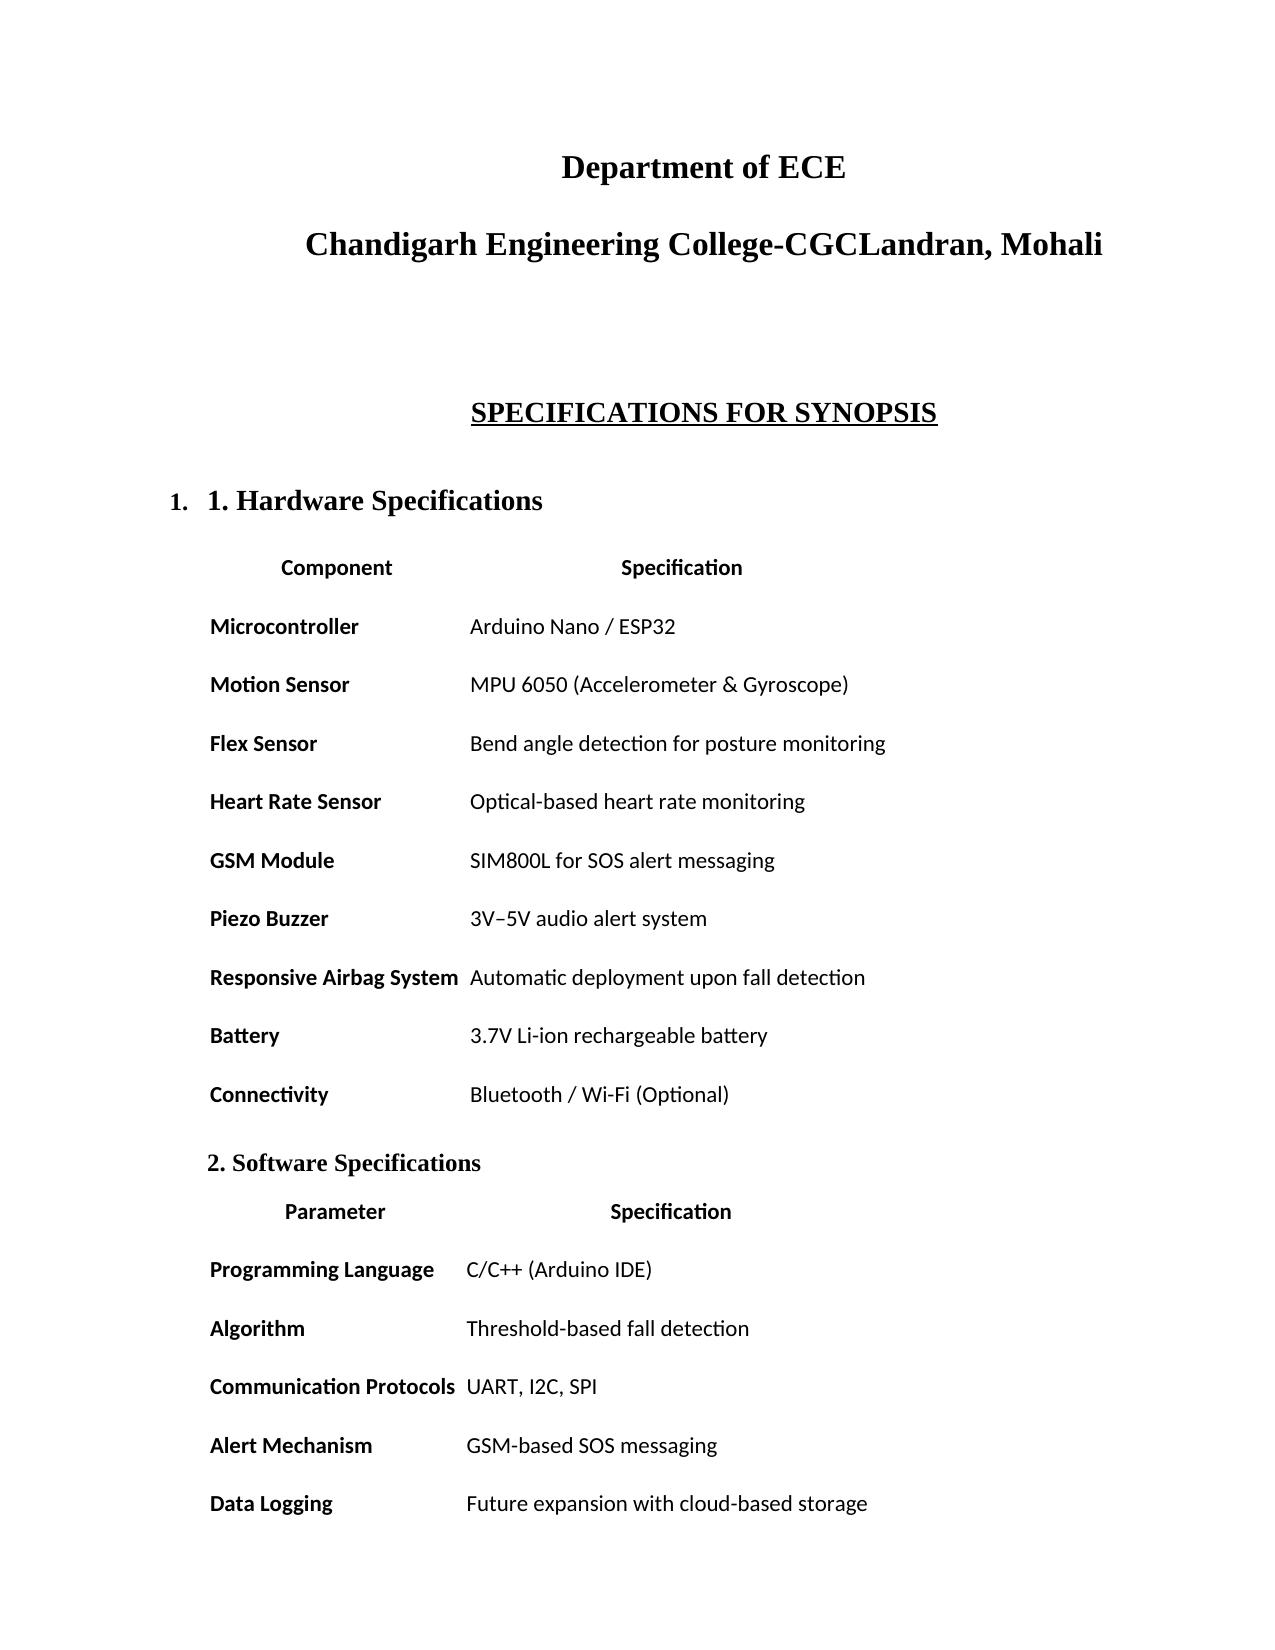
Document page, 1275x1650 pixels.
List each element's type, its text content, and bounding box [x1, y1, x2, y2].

table_cell UART, I2C, SPI [464, 1370, 879, 1428]
table_cell Connectivity [207, 1077, 467, 1136]
table_cell Microcontroller [207, 609, 467, 667]
text SPECIFICATIONS FOR SYNOPSIS [207, 395, 1201, 429]
table_cell C/C++ (Arduino IDE) [464, 1253, 879, 1311]
table_header Component [207, 550, 467, 609]
subtitle 2. Software Specifications [207, 1148, 1201, 1177]
table_cell GSM-based SOS messaging [464, 1428, 879, 1487]
table_cell Optical-based heart rate monitoring [467, 785, 897, 843]
table_cell MPU 6050 (Accelerometer & Gyroscope) [467, 668, 897, 726]
table_header Parameter [207, 1194, 463, 1252]
table_cell SIM800L for SOS alert messaging [467, 843, 897, 902]
table_cell 3.7V Li-ion rechargeable battery [467, 1019, 897, 1077]
table_cell Bend angle detection for posture monitoring [467, 726, 897, 784]
table_cell Bluetooth / Wi-Fi (Optional) [467, 1077, 897, 1136]
table_cell Motion Sensor [207, 668, 467, 726]
text Department of ECE [207, 148, 1201, 186]
table_header Specification [464, 1194, 879, 1252]
table_header Specification [467, 550, 897, 609]
table_cell Responsive Airbag System [207, 960, 467, 1019]
table_cell Future expansion with cloud-based storage [464, 1487, 879, 1545]
table_cell Algorithm [207, 1311, 463, 1369]
table_cell Arduino Nano / ESP32 [467, 609, 897, 667]
table_cell 3V–5V audio alert system [467, 902, 897, 960]
table_cell Alert Mechanism [207, 1428, 463, 1487]
text Chandigarh Engineering College-CGCLandran, Mohali [207, 224, 1201, 263]
table_cell Automatic deployment upon fall detection [467, 960, 897, 1019]
subtitle 1. Hardware Specifications [169, 483, 1201, 517]
table_cell Heart Rate Sensor [207, 785, 467, 843]
table_cell GSM Module [207, 843, 467, 902]
table_cell Flex Sensor [207, 726, 467, 784]
table_cell Programming Language [207, 1253, 463, 1311]
table_cell Threshold-based fall detection [464, 1311, 879, 1369]
table_cell Piezo Buzzer [207, 902, 467, 960]
table_cell Data Logging [207, 1487, 463, 1545]
table_cell Communication Protocols [207, 1370, 463, 1428]
table_cell Battery [207, 1019, 467, 1077]
